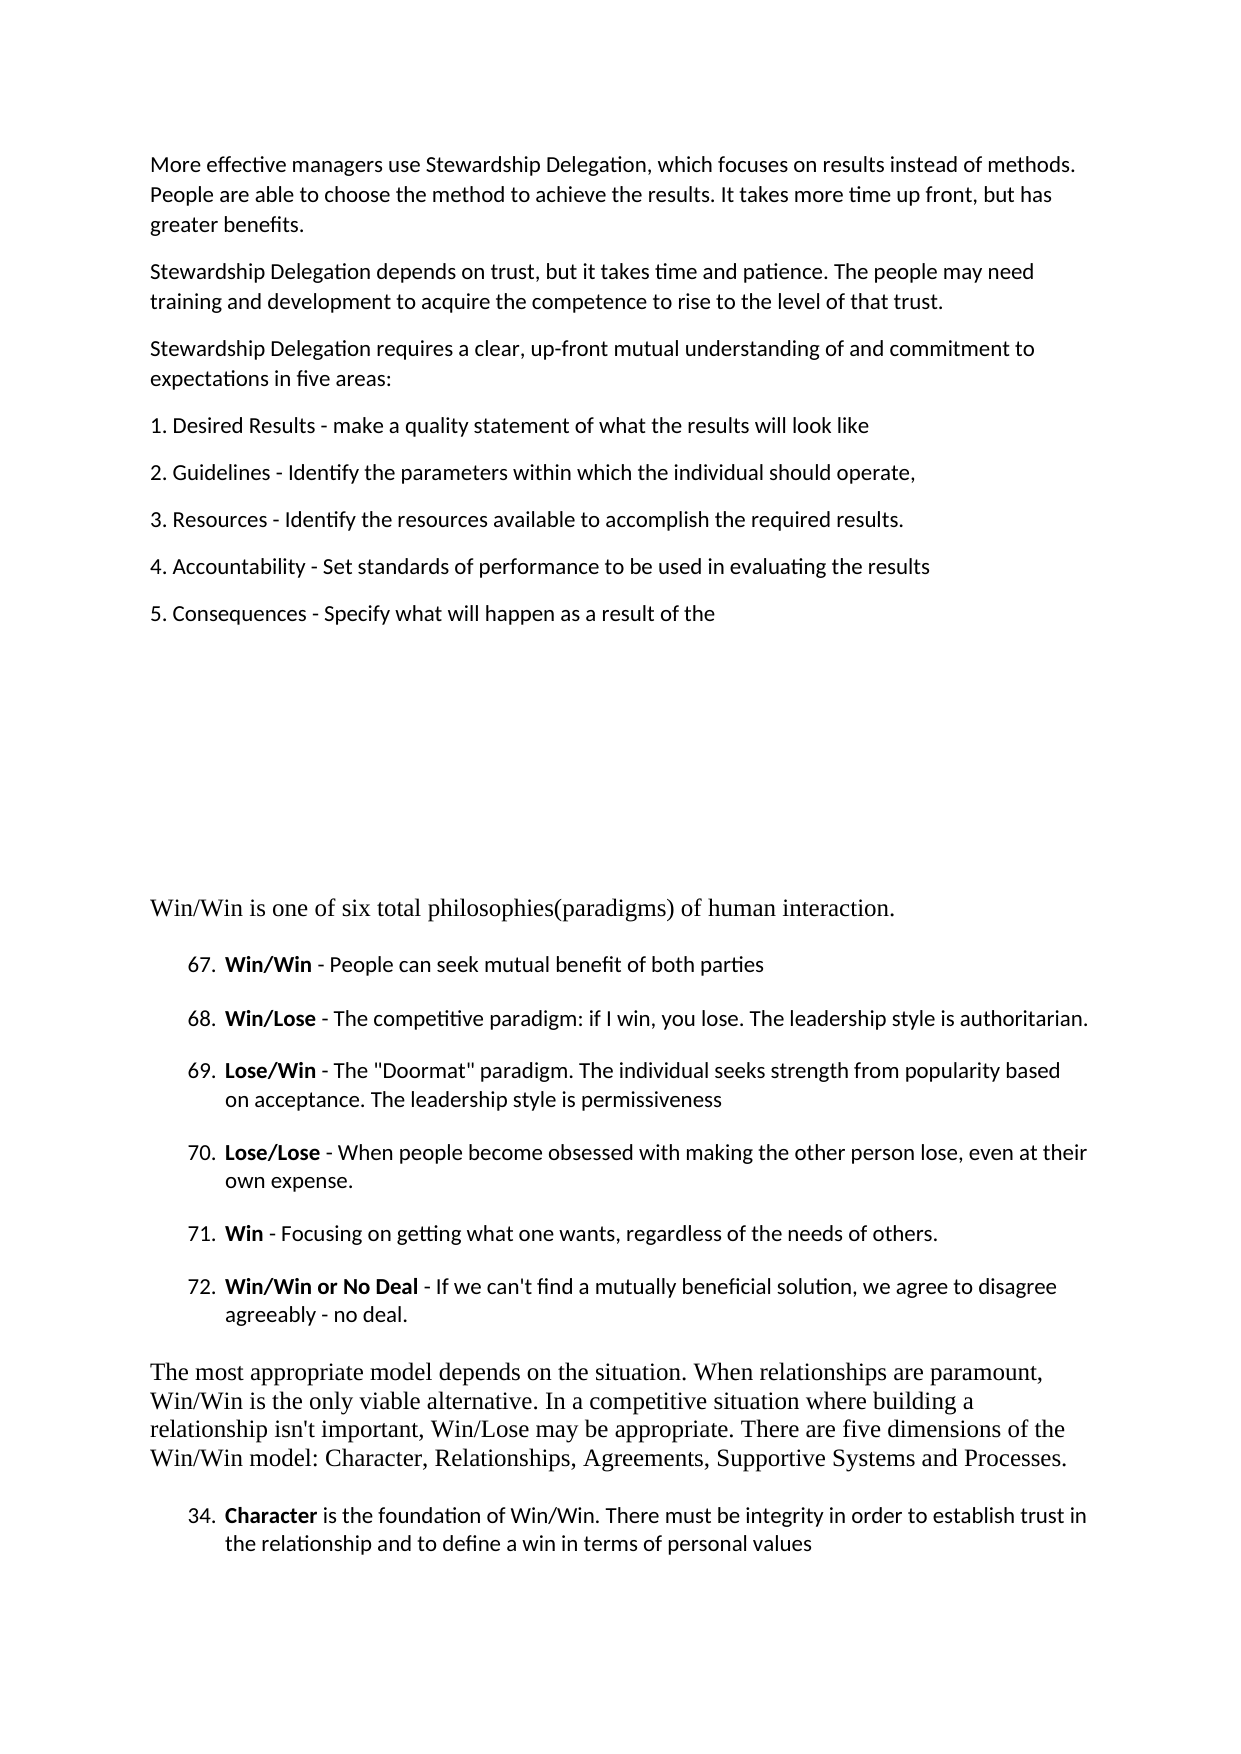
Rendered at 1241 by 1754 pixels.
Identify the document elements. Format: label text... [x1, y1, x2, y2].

list Win/Win or No Deal - If we can't find a mutually beneficial solution, we agree to disagree agreeably - no deal. [187, 1272, 1090, 1328]
text More effective managers use Stewardship Delegation, which focuses on results instead of methods. People are able to choose the method to achieve the results. It takes more time up front, but has greater benefits. [150, 150, 1090, 238]
list Lose/Lose - When people become obsessed with making the other person lose, even at their own expense. [187, 1138, 1090, 1194]
list Lose/Win - The "Doormat" paradigm. The individual seeks strength from popularity based on acceptance. The leadership style is permissiveness [187, 1057, 1090, 1113]
text Stewardship Delegation requires a clear, up-front mutual understanding of and commitment to expectations in five areas: [150, 334, 1090, 393]
text 1. Desired Results - make a quality statement of what the results will look like [150, 411, 1090, 439]
list Win/Win - People can seek mutual benefit of both parties [187, 951, 1090, 979]
text 4. Accountability - Set standards of performance to be used in evaluating the results [150, 552, 1090, 580]
list Win - Focusing on getting what one wants, regardless of the needs of others. [187, 1219, 1090, 1247]
text Win/Win is one of six total philosophies(paradigms) of human interaction. [150, 893, 1090, 921]
text 2. Guidelines - Identify the parameters within which the individual should operate, [150, 458, 1090, 486]
text 3. Resources - Identify the resources available to accomplish the required results. [150, 505, 1090, 533]
text Stewardship Delegation depends on trust, but it takes time and patience. The people may need training and development to acquire the competence to rise to the level of that trust. [150, 257, 1090, 316]
list Win/Lose - The competitive paradigm: if I win, you lose. The leadership style is authoritarian. [187, 1004, 1090, 1032]
text 5. Consequences - Specify what will happen as a result of the [150, 599, 1090, 627]
text The most appropriate model depends on the situation. When relationships are paramount, Win/Win is the only viable alternative. In a competitive situation where building a relationship isn't important, Win/Lose may be appropriate. There are five dimensions of the Win/Win model: Character, Relationships, Agreements, Supportive Systems and Processes. [150, 1357, 1090, 1472]
list Character is the foundation of Win/Win. There must be integrity in order to establish trust in the relationship and to define a win in terms of personal values [187, 1501, 1090, 1557]
